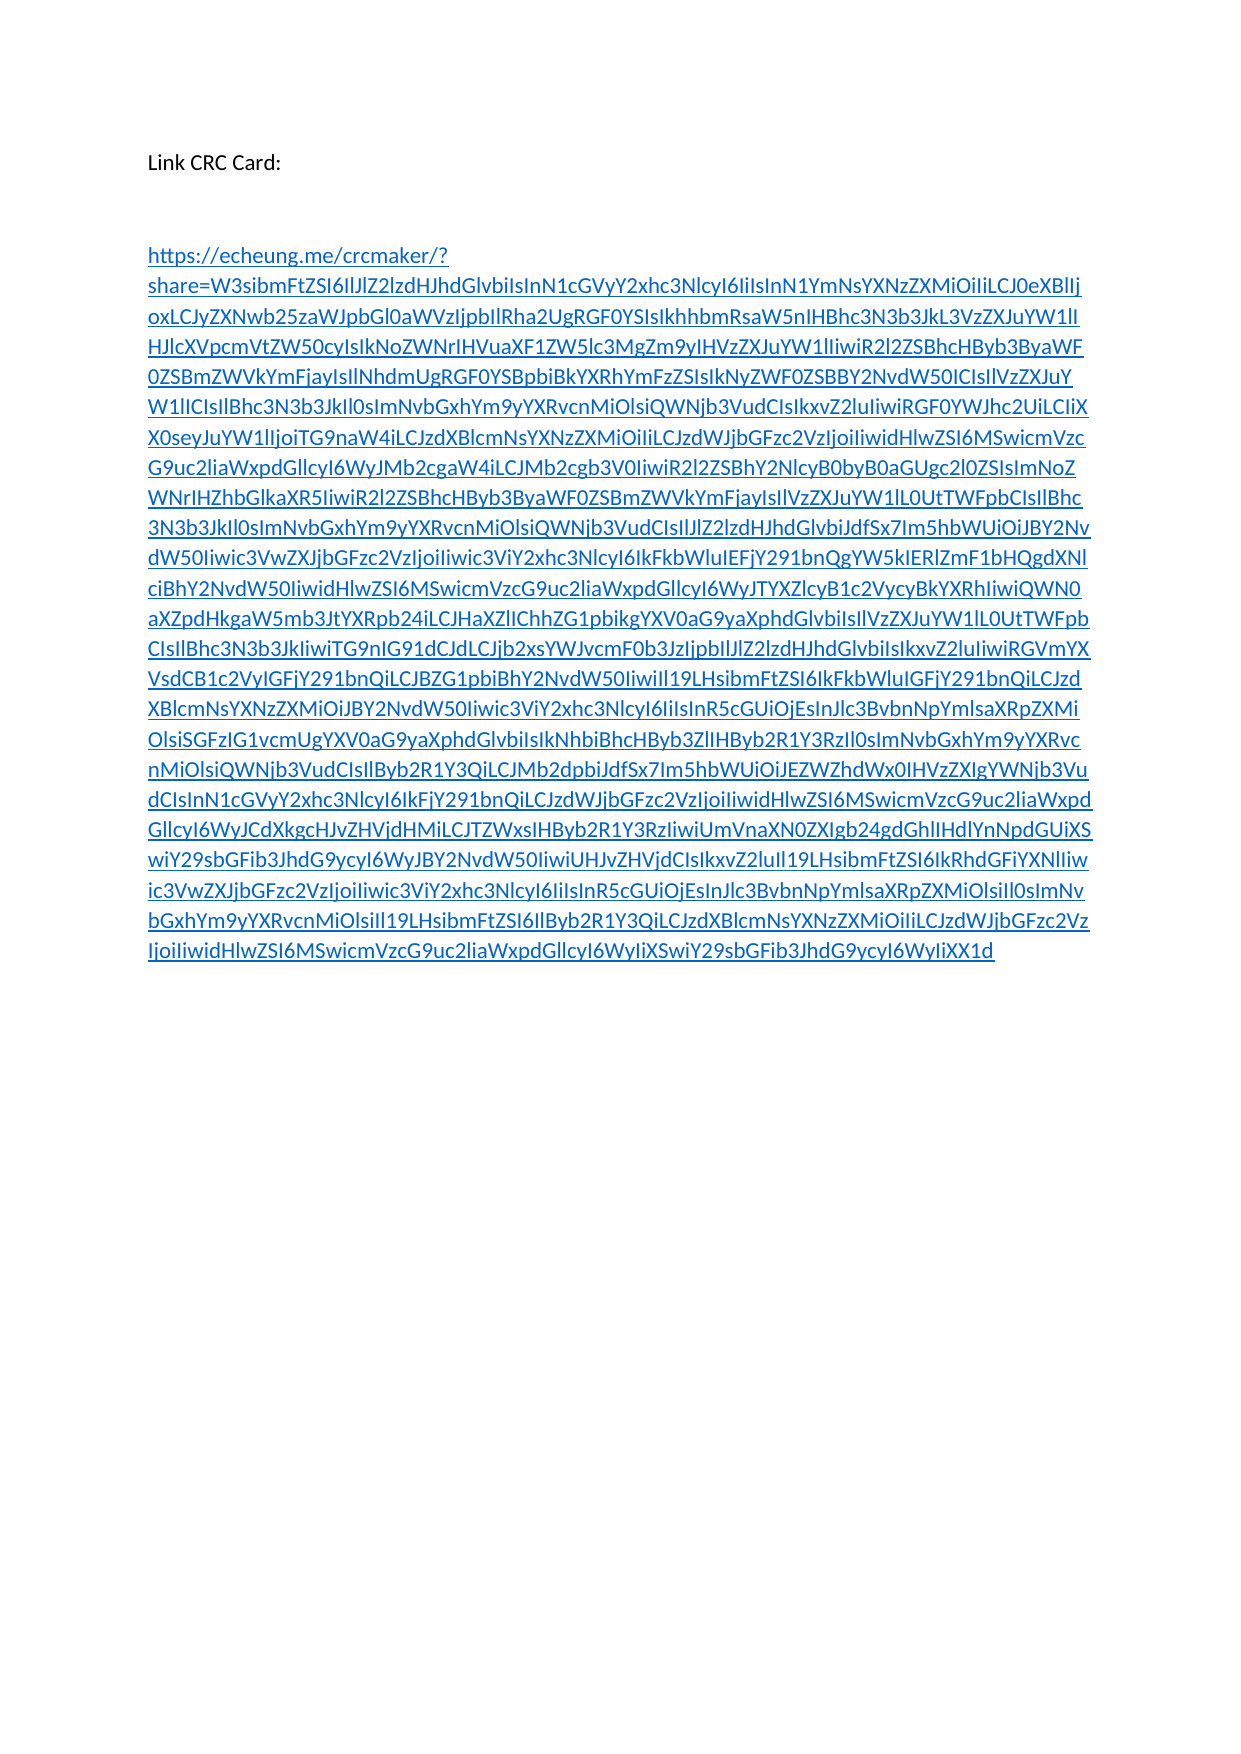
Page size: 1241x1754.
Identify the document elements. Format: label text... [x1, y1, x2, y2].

text Link CRC Card: [148, 148, 1093, 176]
text https://echeung.me/crcmaker/?share=W3sibmFtZSI6IlJlZ2lzdHJhdGlvbiIsInN1cGVyY2xhc3NlcyI6IiIsInN1YmNsYXNzZXMiOiIiLCJ0eXBlIjoxLCJyZXNwb25zaWJpbGl0aWVzIjpbIlRha2UgRGF0YSIsIkhhbmRsaW5nIHBhc3N3b3JkL3VzZXJuYW1lIHJlcXVpcmVtZW50cyIsIkNoZWNrIHVuaXF1ZW5lc3MgZm9yIHVzZXJuYW1lIiwiR2l2ZSBhcHByb3ByaWF0ZSBmZWVkYmFjayIsIlNhdmUgRGF0YSBpbiBkYXRhYmFzZSIsIkNyZWF0ZSBBY2NvdW50ICIsIlVzZXJuYW1lICIsIlBhc3N3b3JkIl0sImNvbGxhYm9yYXRvcnMiOlsiQWNjb3VudCIsIkxvZ2luIiwiRGF0YWJhc2UiLCIiXX0seyJuYW1lIjoiTG9naW4iLCJzdXBlcmNsYXNzZXMiOiIiLCJzdWJjbGFzc2VzIjoiIiwidHlwZSI6MSwicmVzcG9uc2liaWxpdGllcyI6WyJMb2cgaW4iLCJMb2cgb3V0IiwiR2l2ZSBhY2NlcyB0byB0aGUgc2l0ZSIsImNoZWNrIHZhbGlkaXR5IiwiR2l2ZSBhcHByb3ByaWF0ZSBmZWVkYmFjayIsIlVzZXJuYW1lL0UtTWFpbCIsIlBhc3N3b3JkIl0sImNvbGxhYm9yYXRvcnMiOlsiQWNjb3VudCIsIlJlZ2lzdHJhdGlvbiJdfSx7Im5hbWUiOiJBY2NvdW50Iiwic3VwZXJjbGFzc2VzIjoiIiwic3ViY2xhc3NlcyI6IkFkbWluIEFjY291bnQgYW5kIERlZmF1bHQgdXNlciBhY2NvdW50IiwidHlwZSI6MSwicmVzcG9uc2liaWxpdGllcyI6WyJTYXZlcyB1c2VycyBkYXRhIiwiQWN0aXZpdHkgaW5mb3JtYXRpb24iLCJHaXZlIChhZG1pbikgYXV0aG9yaXphdGlvbiIsIlVzZXJuYW1lL0UtTWFpbCIsIlBhc3N3b3JkIiwiTG9nIG91dCJdLCJjb2xsYWJvcmF0b3JzIjpbIlJlZ2lzdHJhdGlvbiIsIkxvZ2luIiwiRGVmYXVsdCB1c2VyIGFjY291bnQiLCJBZG1pbiBhY2NvdW50IiwiIl19LHsibmFtZSI6IkFkbWluIGFjY291bnQiLCJzdXBlcmNsYXNzZXMiOiJBY2NvdW50Iiwic3ViY2xhc3NlcyI6IiIsInR5cGUiOjEsInJlc3BvbnNpYmlsaXRpZXMiOlsiSGFzIG1vcmUgYXV0aG9yaXphdGlvbiIsIkNhbiBhcHByb3ZlIHByb2R1Y3RzIl0sImNvbGxhYm9yYXRvcnMiOlsiQWNjb3VudCIsIlByb2R1Y3QiLCJMb2dpbiJdfSx7Im5hbWUiOiJEZWZhdWx0IHVzZXIgYWNjb3VudCIsInN1cGVyY2xhc3NlcyI6IkFjY291bnQiLCJzdWJjbGFzc2VzIjoiIiwidHlwZSI6MSwicmVzcG9uc2liaWxpdGllcyI6WyJCdXkgcHJvZHVjdHMiLCJTZWxsIHByb2R1Y3RzIiwiUmVnaXN0ZXIgb24gdGhlIHdlYnNpdGUiXSwiY29sbGFib3JhdG9ycyI6WyJBY2NvdW50IiwiUHJvZHVjdCIsIkxvZ2luIl19LHsibmFtZSI6IkRhdGFiYXNlIiwic3VwZXJjbGFzc2VzIjoiIiwic3ViY2xhc3NlcyI6IiIsInR5cGUiOjEsInJlc3BvbnNpYmlsaXRpZXMiOlsiIl0sImNvbGxhYm9yYXRvcnMiOlsiIl19LHsibmFtZSI6IlByb2R1Y3QiLCJzdXBlcmNsYXNzZXMiOiIiLCJzdWJjbGFzc2VzIjoiIiwidHlwZSI6MSwicmVzcG9uc2liaWxpdGllcyI6WyIiXSwiY29sbGFib3JhdG9ycyI6WyIiXX1d [148, 241, 1093, 809]
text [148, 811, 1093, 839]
